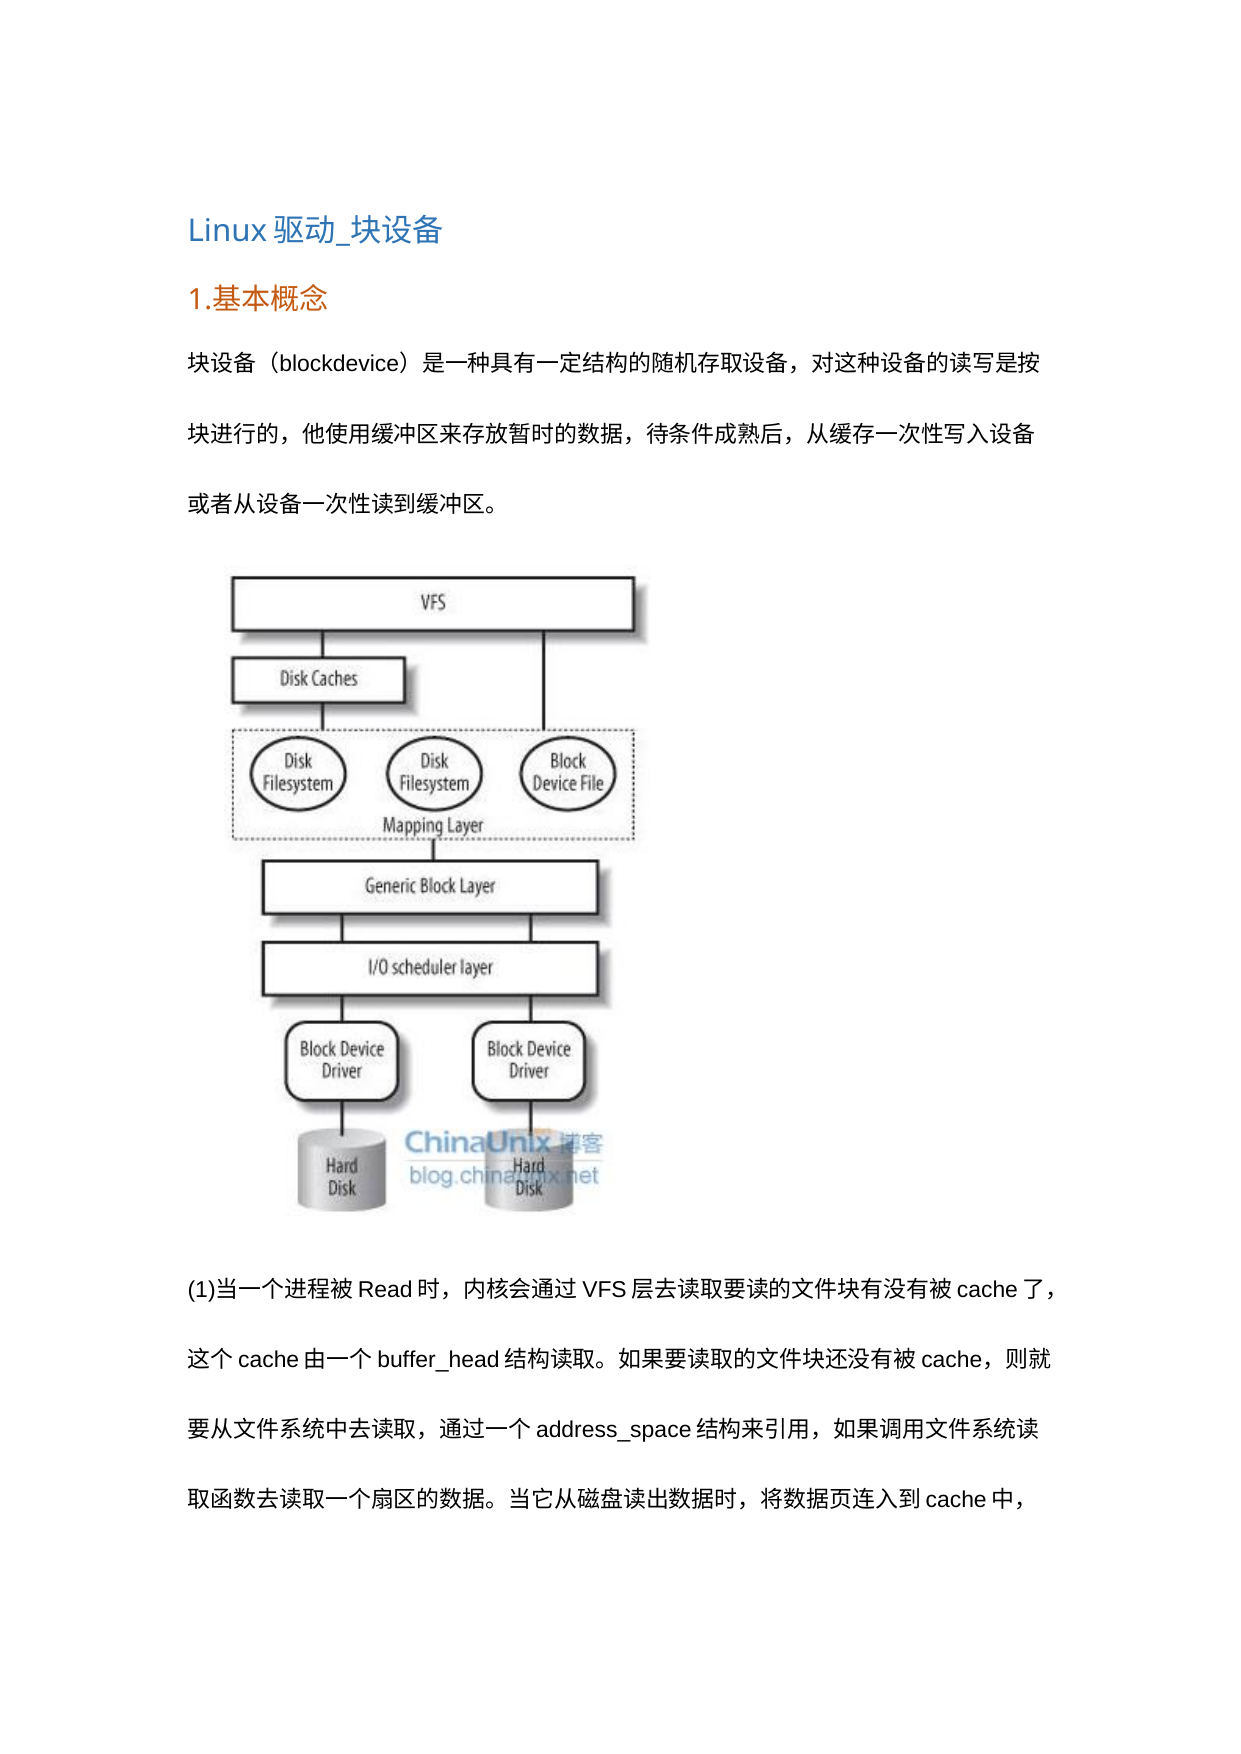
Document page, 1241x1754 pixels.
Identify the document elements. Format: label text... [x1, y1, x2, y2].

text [187, 1255, 1053, 1531]
subtitle 1.基本概念 [187, 264, 1053, 329]
picture [187, 553, 677, 1229]
subtitle Linux驱动_块设备 [187, 195, 1053, 260]
text 块设备（blockdevice）是一种具有一定结构的随机存取设备，对这种设备的读写是按块进行的，他使用缓冲区来存放暂时的数据，待条件成熟后，从缓存一次性写入设备或者从设备一次性读到缓冲区。 [187, 329, 1053, 535]
